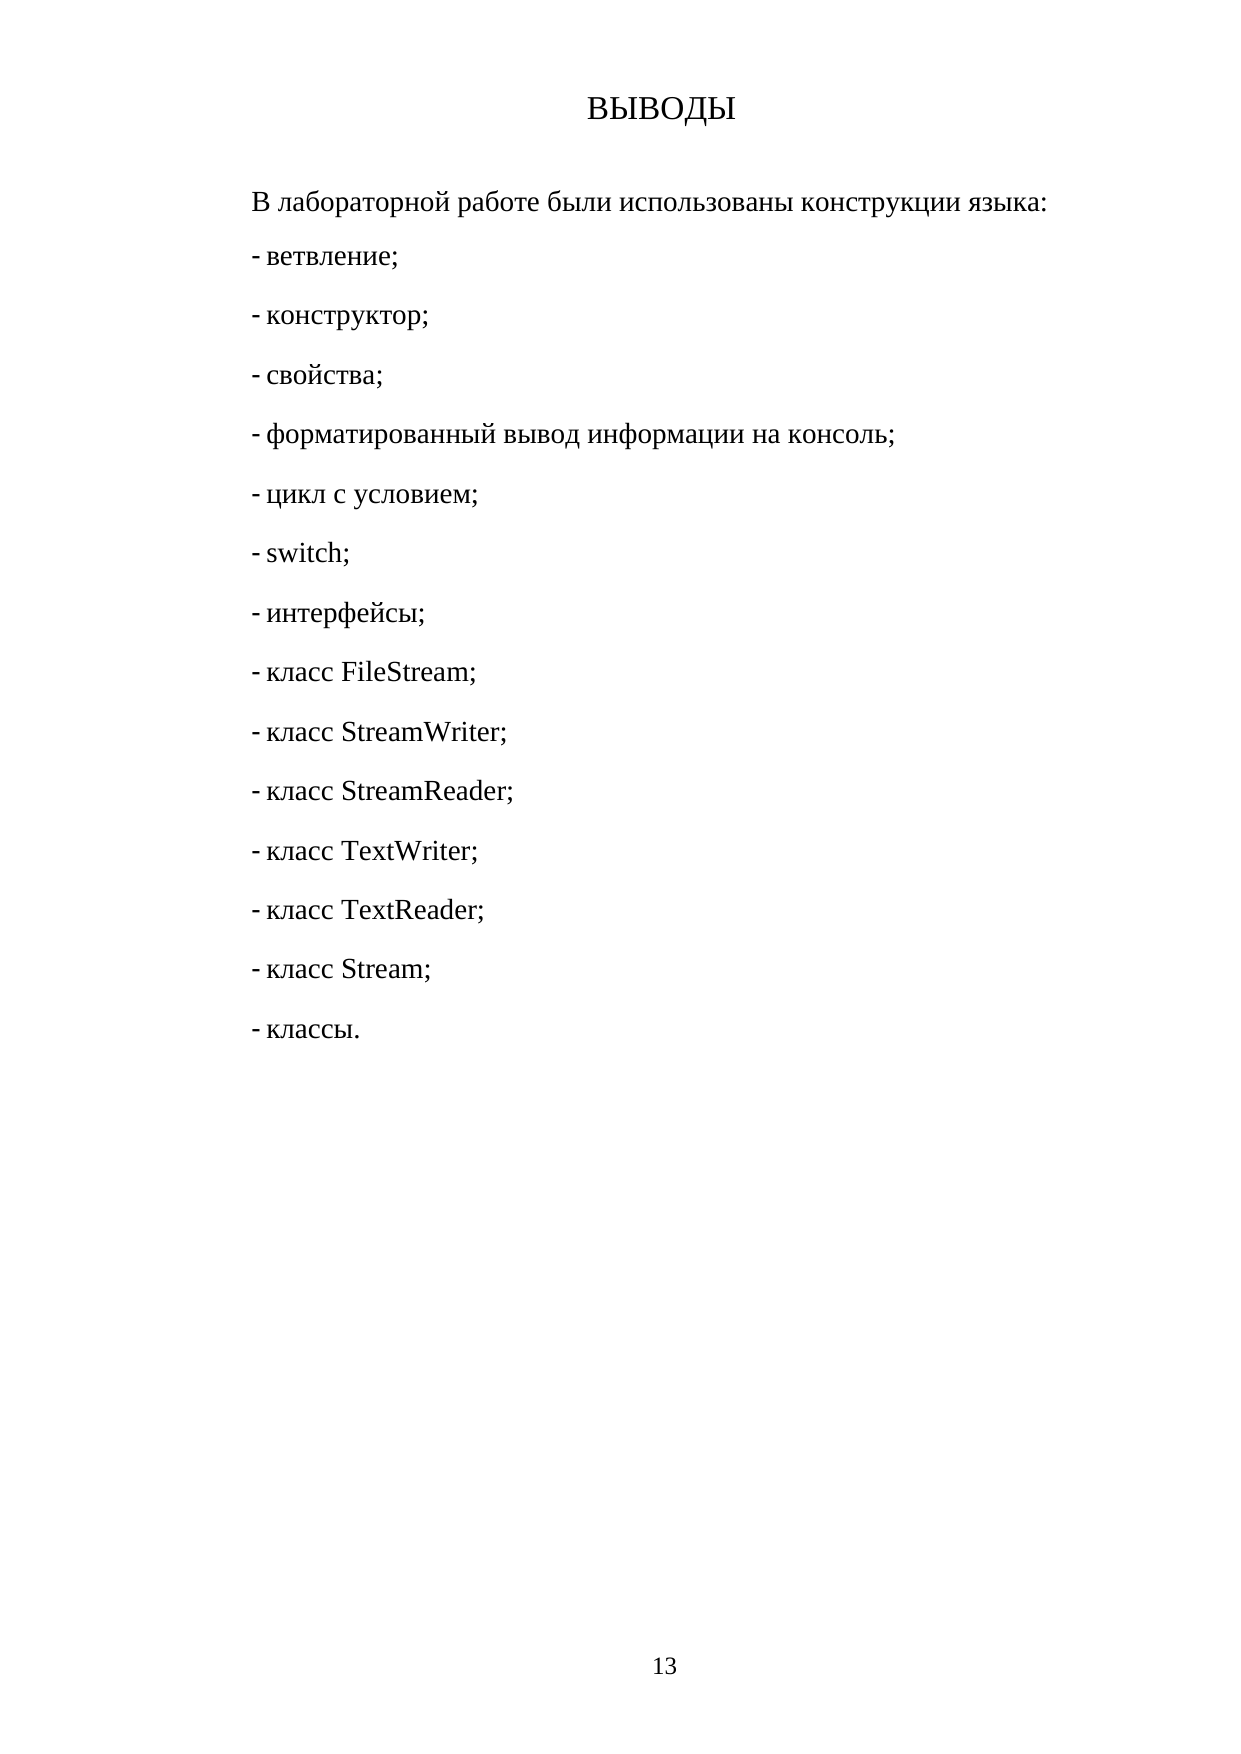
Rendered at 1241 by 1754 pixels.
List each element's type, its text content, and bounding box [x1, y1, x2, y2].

list switch; [177, 531, 1152, 571]
text ВЫВОДЫ [177, 89, 1146, 127]
list класс StreamWriter; [177, 710, 1152, 749]
list класс Stream; [177, 948, 1152, 987]
list класс StreamReader; [177, 769, 1152, 809]
list класс TextReader; [177, 888, 1152, 928]
list цикл с условием; [177, 472, 1152, 512]
list класс FileStream; [177, 650, 1152, 690]
list классы. [177, 1007, 1152, 1047]
list свойства; [177, 353, 1152, 393]
text В лабораторной работе были использованы конструкции языка: [177, 184, 1152, 217]
list конструктор; [177, 293, 1152, 333]
list форматированный вывод информации на консоль; [177, 412, 1152, 452]
list интерфейсы; [177, 591, 1152, 631]
list ветвление; [177, 234, 1152, 274]
list класс TextWriter; [177, 829, 1152, 868]
